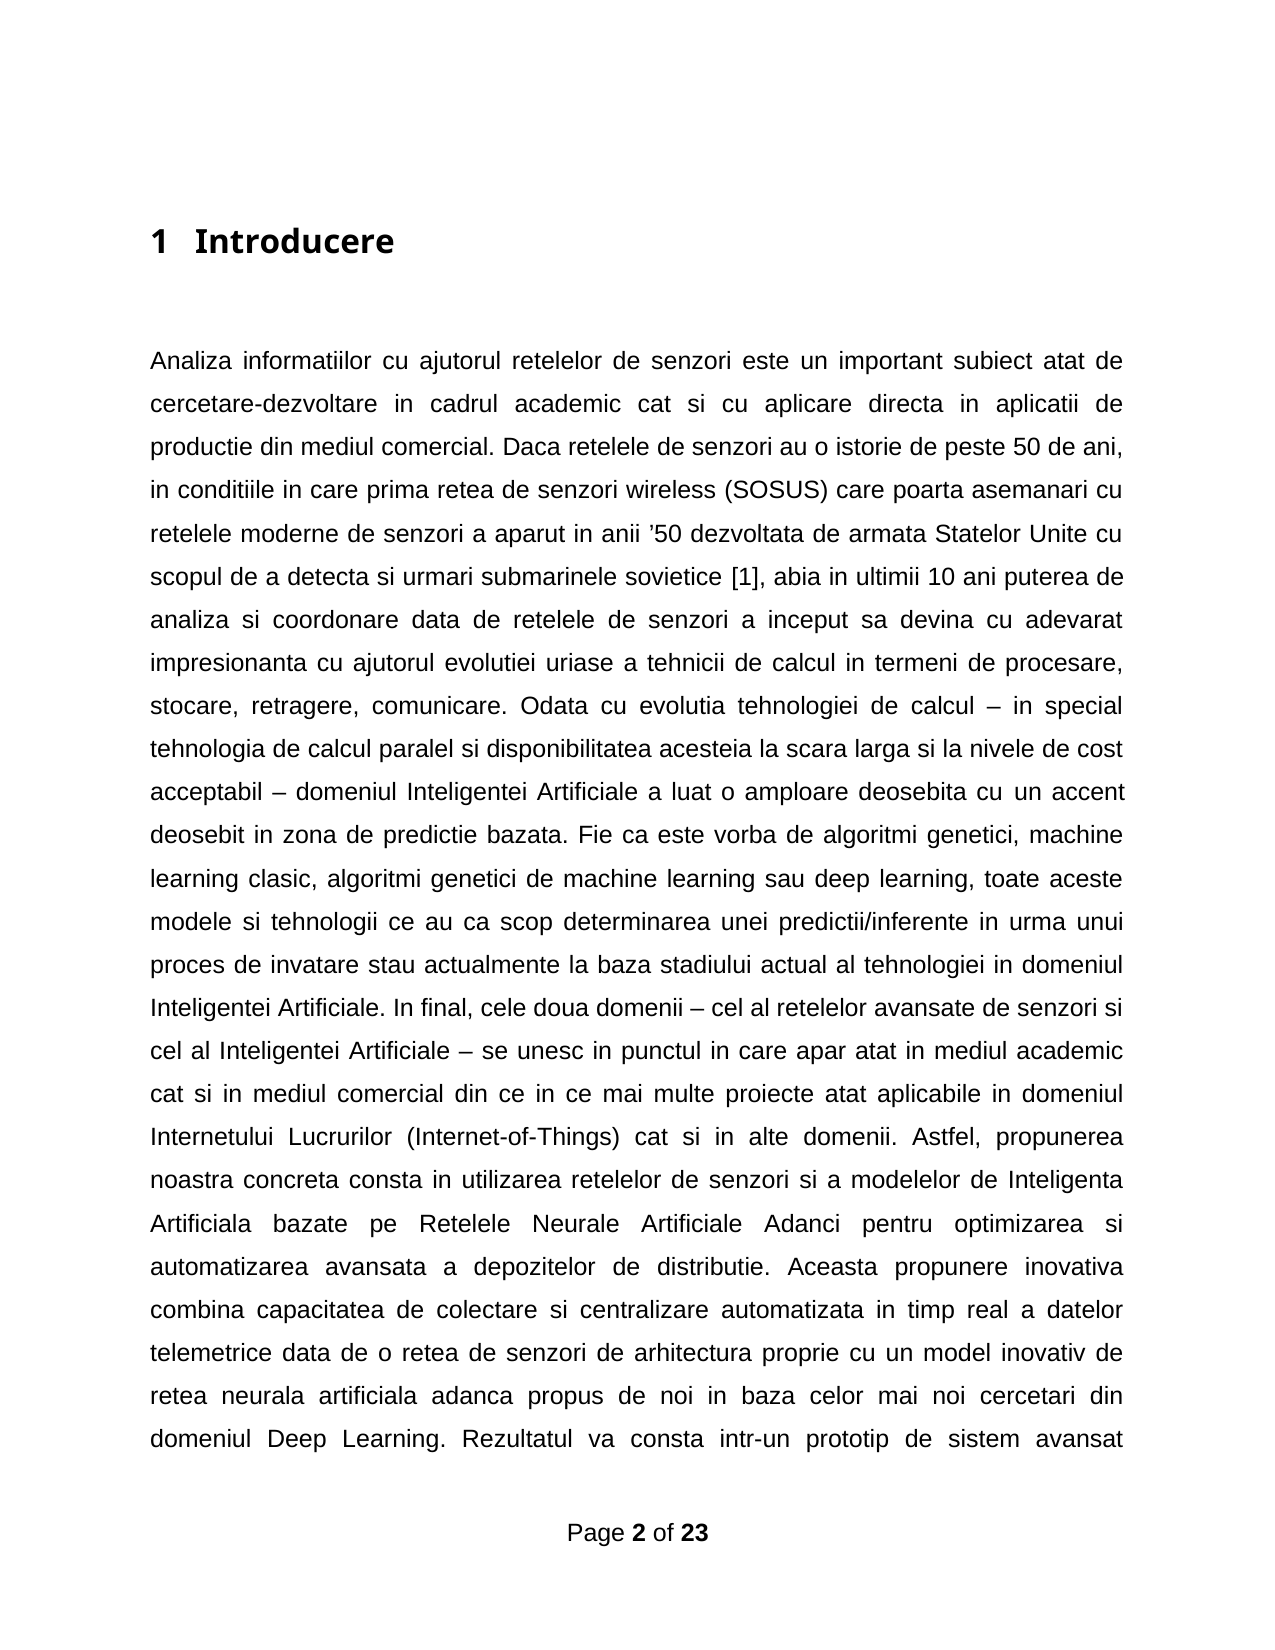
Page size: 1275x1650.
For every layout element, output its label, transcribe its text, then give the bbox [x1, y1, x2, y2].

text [150, 346, 1125, 1453]
subtitle Introducere [150, 218, 1125, 263]
